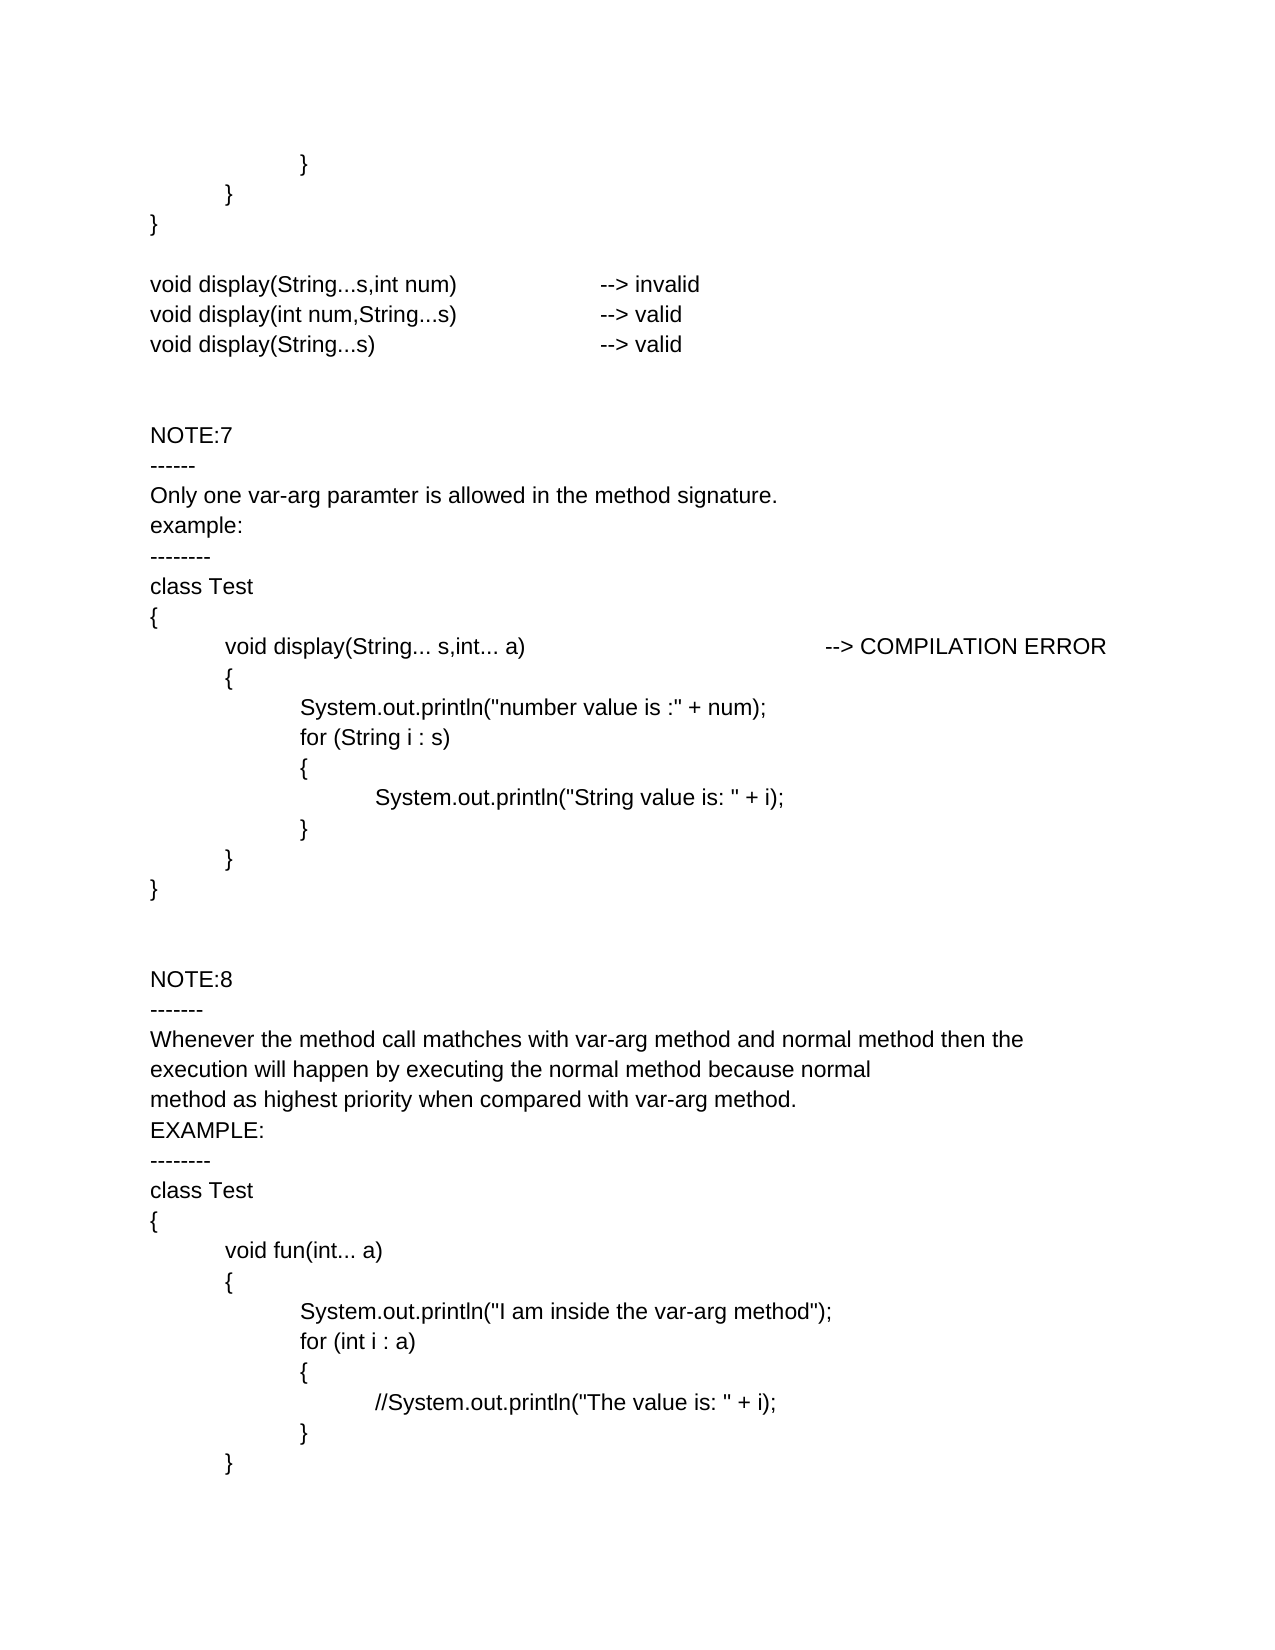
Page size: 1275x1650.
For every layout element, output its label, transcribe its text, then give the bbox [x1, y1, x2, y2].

text void fun(int... a) [150, 1237, 1125, 1264]
text NOTE:8 [150, 966, 1125, 992]
text { [150, 1358, 1125, 1385]
text Only one var-arg paramter is allowed in the method signature. [150, 482, 1125, 509]
text //System.out.println("The value is: " + i); [150, 1388, 1125, 1415]
text class Test [150, 1177, 1125, 1203]
text ------- [150, 996, 1125, 1022]
text { [150, 663, 1125, 690]
text } [150, 845, 1125, 871]
text { [150, 1268, 1125, 1294]
text ------ [150, 452, 1125, 478]
text method as highest priority when compared with var-arg method. [150, 1086, 1125, 1113]
text } [150, 875, 1125, 901]
text System.out.println("I am inside the var-arg method"); [150, 1298, 1125, 1324]
text void display(String...s,int num) --> invalid [150, 271, 1125, 297]
text Whenever the method call mathches with var-arg method and normal method then the execution will happen by executing the normal method because normal [150, 1026, 1125, 1083]
text NOTE:7 [150, 422, 1125, 448]
text } [150, 150, 1125, 176]
text System.out.println("String value is: " + i); [150, 784, 1125, 811]
text example: [150, 512, 1125, 539]
text { [150, 603, 1125, 629]
text for (String i : s) [150, 724, 1125, 750]
text } [150, 814, 1125, 841]
text System.out.println("number value is :" + num); [150, 694, 1125, 720]
text } [150, 1449, 1125, 1475]
text class Test [150, 573, 1125, 599]
text } [150, 210, 1125, 237]
text } [150, 180, 1125, 207]
text { [150, 1207, 1125, 1234]
text void display(String... s,int... a) --> COMPILATION ERROR [150, 633, 1125, 660]
text } [150, 1419, 1125, 1445]
text -------- [150, 543, 1125, 569]
text -------- [150, 1147, 1125, 1173]
text void display(int num,String...s) --> valid [150, 301, 1125, 327]
text for (int i : a) [150, 1328, 1125, 1354]
text void display(String...s) --> valid [150, 331, 1125, 358]
text { [150, 754, 1125, 781]
text EXAMPLE: [150, 1117, 1125, 1143]
